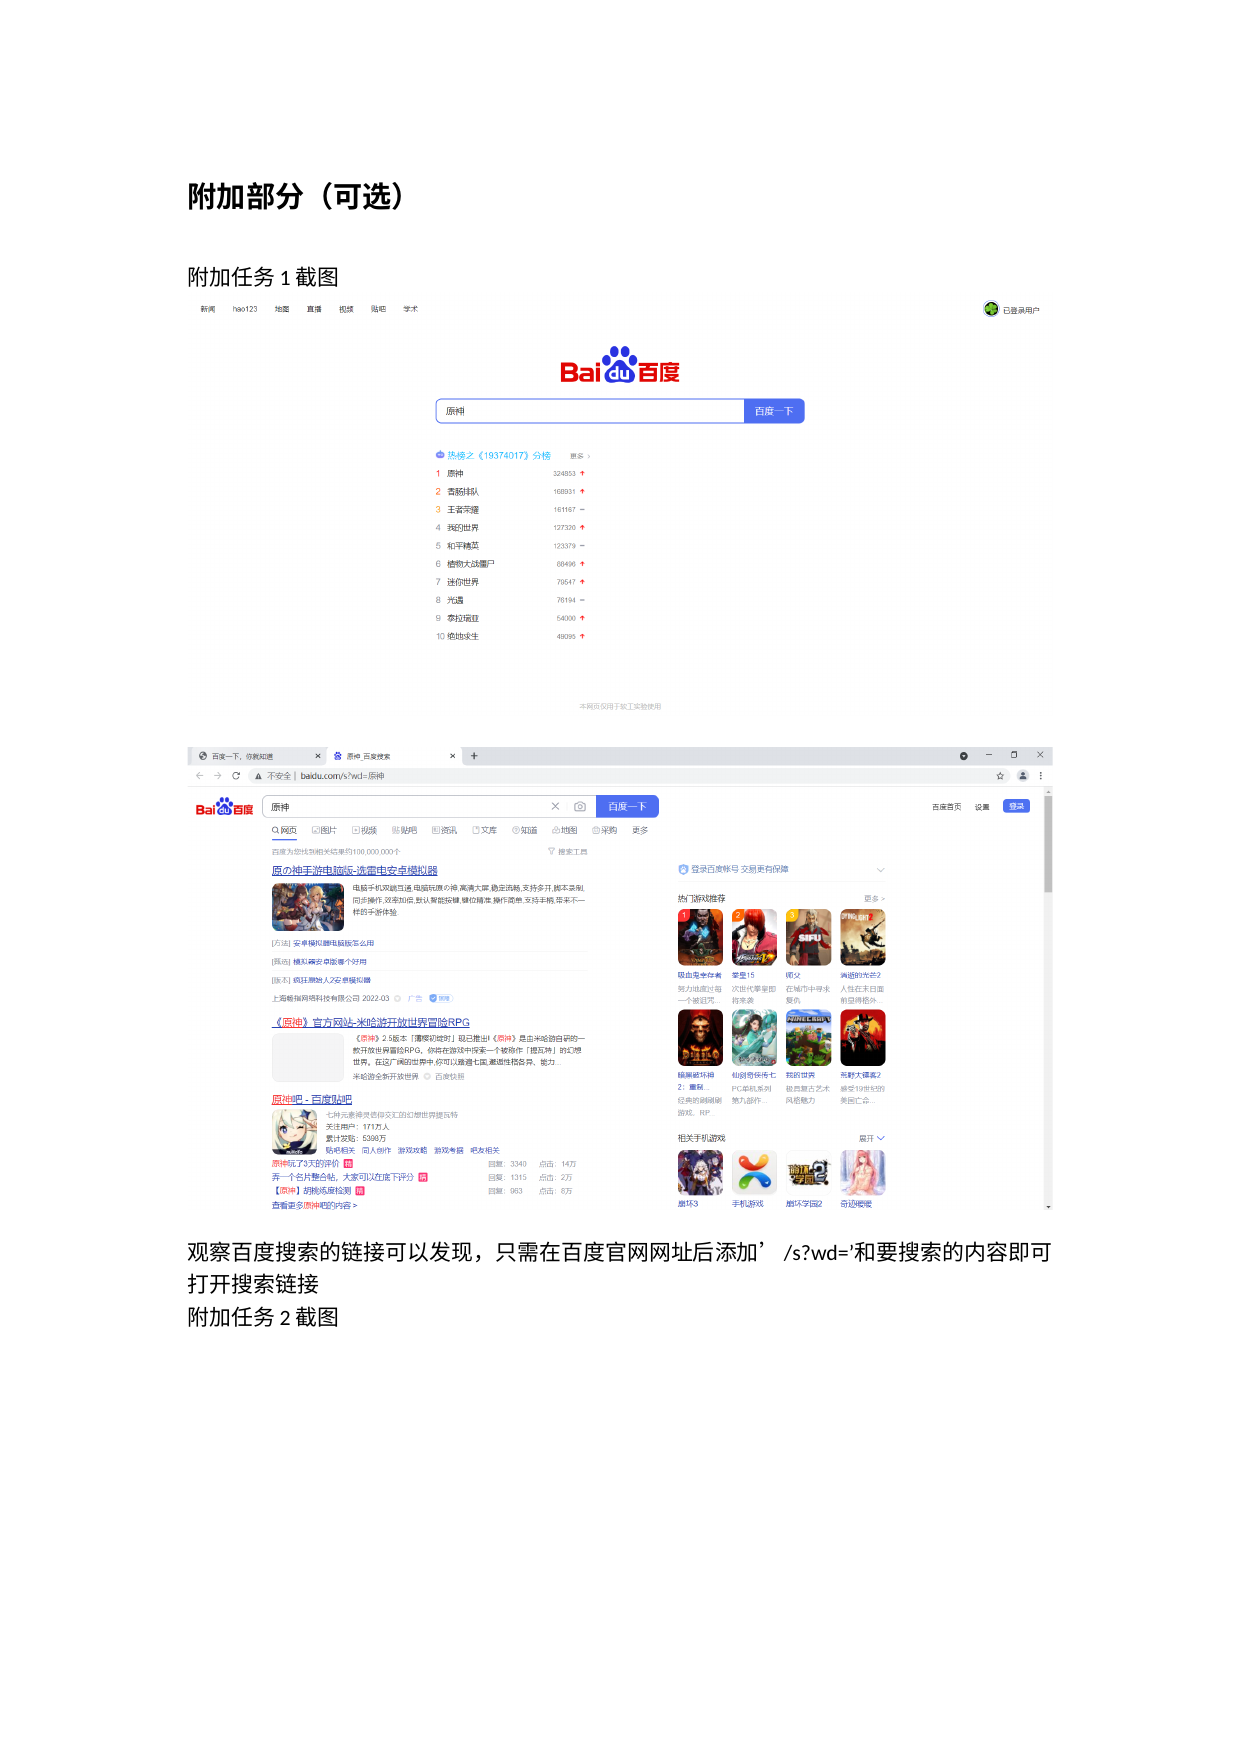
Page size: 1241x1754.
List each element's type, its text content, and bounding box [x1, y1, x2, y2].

picture [187, 292, 1053, 716]
picture [187, 747, 1053, 1210]
text 观察百度搜索的链接可以发现，只需在百度官网网址后添加’/s?wd=’和要搜索的内容即可打开搜索链接 [187, 1234, 1053, 1299]
text 附加任务1截图 [187, 259, 1053, 292]
text 附加任务2截图 [187, 1299, 1053, 1332]
text 附加部分（可选） [187, 162, 1053, 227]
